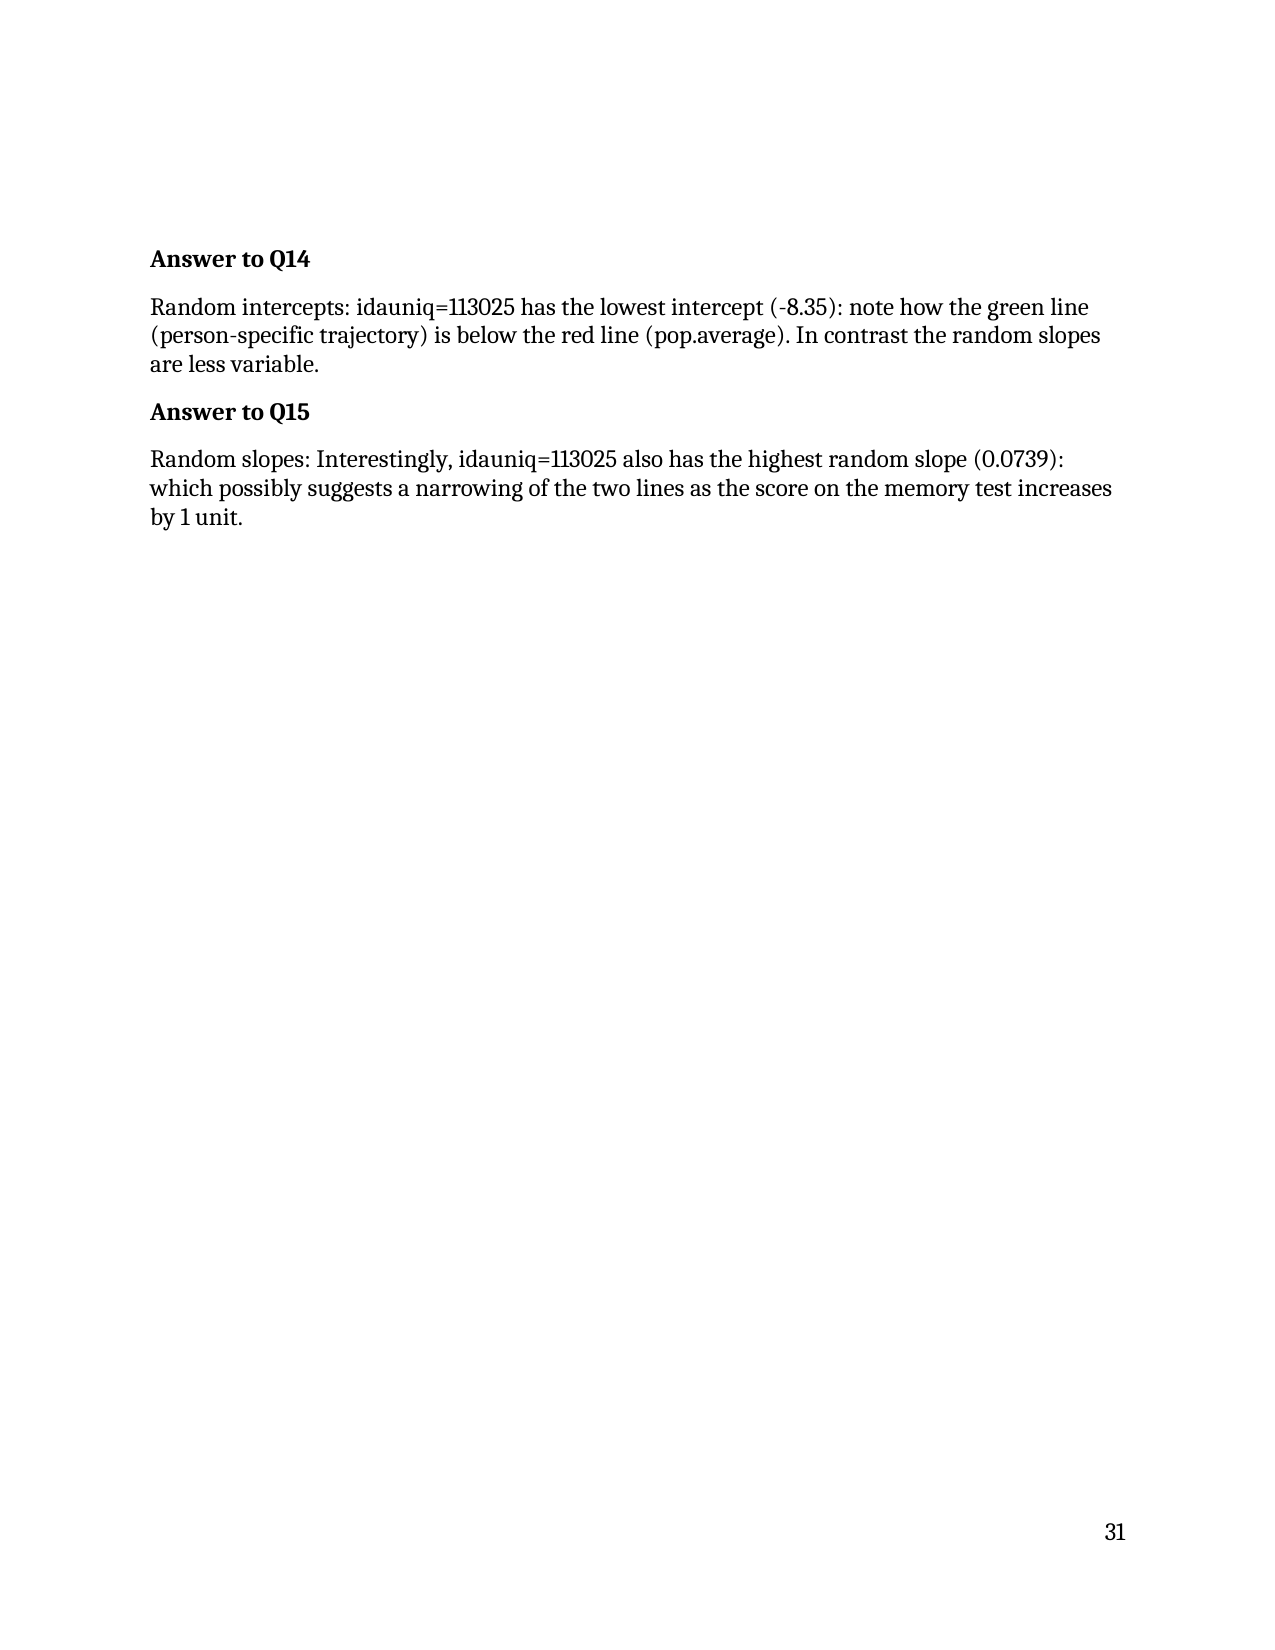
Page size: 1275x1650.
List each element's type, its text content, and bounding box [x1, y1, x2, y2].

text Answer to Q14 [150, 245, 1125, 274]
text Answer to Q15 [150, 397, 1125, 426]
text Random intercepts: idauniq=113025 has the lowest intercept (-8.35): note how the green line (person-specific trajectory) is below the red line (pop.average). In contrast the random slopes are less variable. [150, 292, 1125, 379]
text Random slopes: Interestingly, idauniq=113025 also has the highest random slope (0.0739): which possibly suggests a narrowing of the two lines as the score on the memory test increases by 1 unit. [150, 445, 1125, 531]
